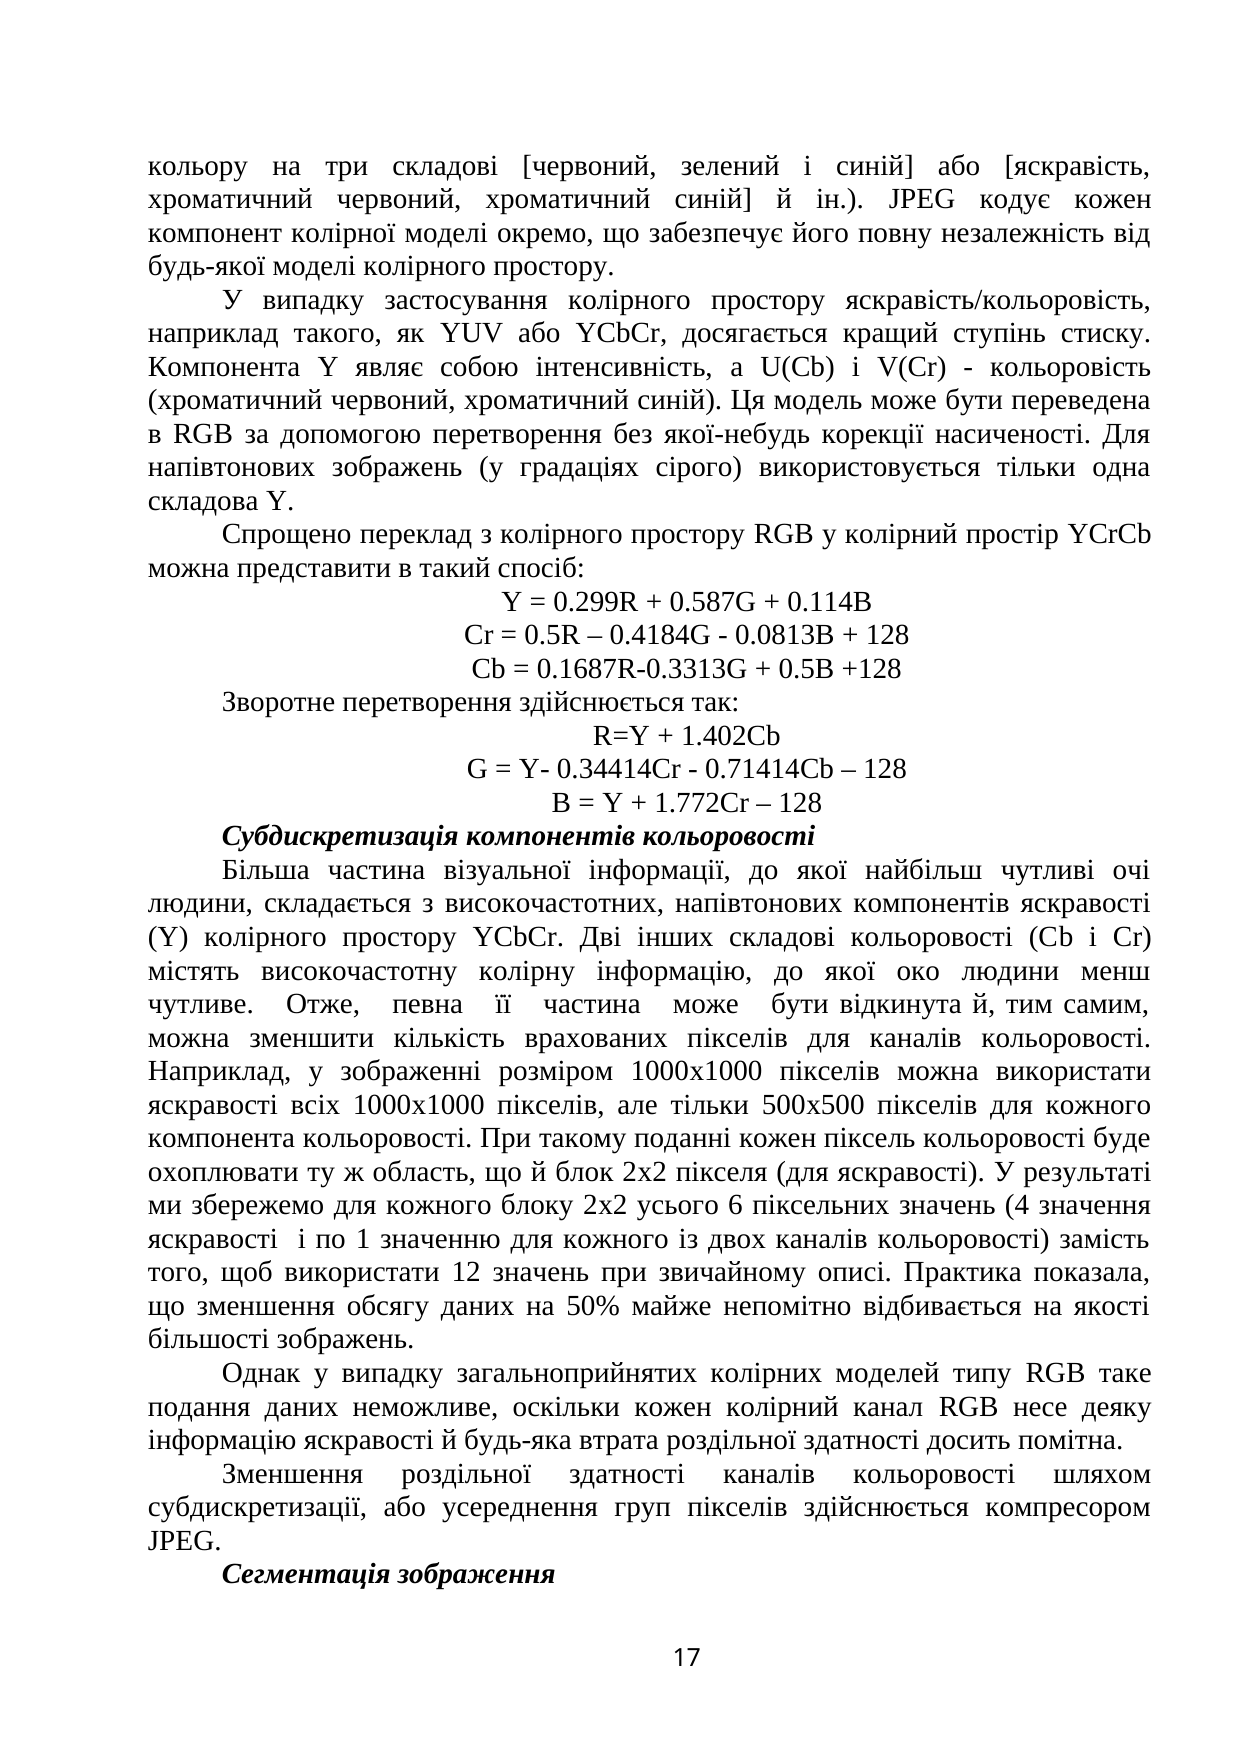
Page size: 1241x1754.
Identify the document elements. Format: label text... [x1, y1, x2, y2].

text Однак у випадку загальноприйнятих колірних моделей типу RGB таке подання даних неможливе, оскільки кожен колірний канал RGB несе деяку інформацію яскравості й будь-яка втрата роздільної здатності досить помітна. [148, 1355, 1152, 1456]
text Субдискретизація компонентів кольоровості [148, 818, 1152, 852]
text Y = 0.299R + 0.587G + 0.114B [148, 584, 1152, 617]
text G = Y- 0.34414Cr - 0.71414Cb – 128 [148, 751, 1152, 785]
text Сr = 0.5R – 0.4184G - 0.0813В + 128 [148, 617, 1152, 651]
text У випадку застосування колірного простору яскравість/кольоровість, наприклад такого, як YUV або YCbCr, досягається кращий ступінь стиску. Компонента Y являє собою інтенсивність, a U(Cb) і V(Cr) - кольоровість (хроматичний червоний, хроматичний синій). Ця модель може бути переведена в RGB за допомогою перетворення без якої-небудь корекції насиченості. Для напівтонових зображень (у градаціях сірого) використовується тільки одна складова Y. [148, 282, 1152, 517]
text Спрощено переклад з колірного простору RGB у колірний простір YCrCb можна представити в такий спосіб: [148, 517, 1152, 584]
text Більша частина візуальної інформації, до якої найбільш чутливі очі людини, складається з високочастотних, напівтонових компонентів яскравості (Y) колірного простору YCbCr. Дві інших складові кольоровості (Сb і Сr) містять високочастотну колірну інформацію, до якої око людини менш чутливе. Отже, певна її частина може бути відкинута й, тим самим, можна зменшити кількість врахованих пікселів для каналів кольоровості. Наприклад, у зображенні розміром 1000x1000 пікселів можна використати яскравості всіх 1000x1000 пікселів, але тільки 500x500 пікселів для кожного компонента кольоровості. При такому поданні кожен піксель кольоровості буде охоплювати ту ж область, що й блок 2x2 пікселя (для яскравості). У результаті ми збережемо для кожного блоку 2x2 усього 6 піксельних значень (4 значення яскравості і по 1 значенню для кожного із двох каналів кольоровості) замість того, щоб використати 12 значень при звичайному описі. Практика показала, що зменшення обсягу даних на 50% майже непомітно відбивається на якості більшості зображень. [148, 852, 1152, 1355]
text Зменшення роздільної здатності каналів кольоровості шляхом субдискретизації, або усереднення груп пікселів здійснюється компресором JPEG. [148, 1456, 1152, 1556]
text В = Y + 1.772Сr – 128 [148, 785, 1152, 818]
text Сегментація зображення [148, 1556, 1152, 1590]
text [148, 148, 1152, 282]
text Cb = 0.1687R-0.3313G + 0.5В +128 [148, 651, 1152, 684]
text R=Y + 1.402Cb [148, 718, 1152, 751]
text Зворотне перетворення здійснюється так: [148, 684, 1152, 718]
